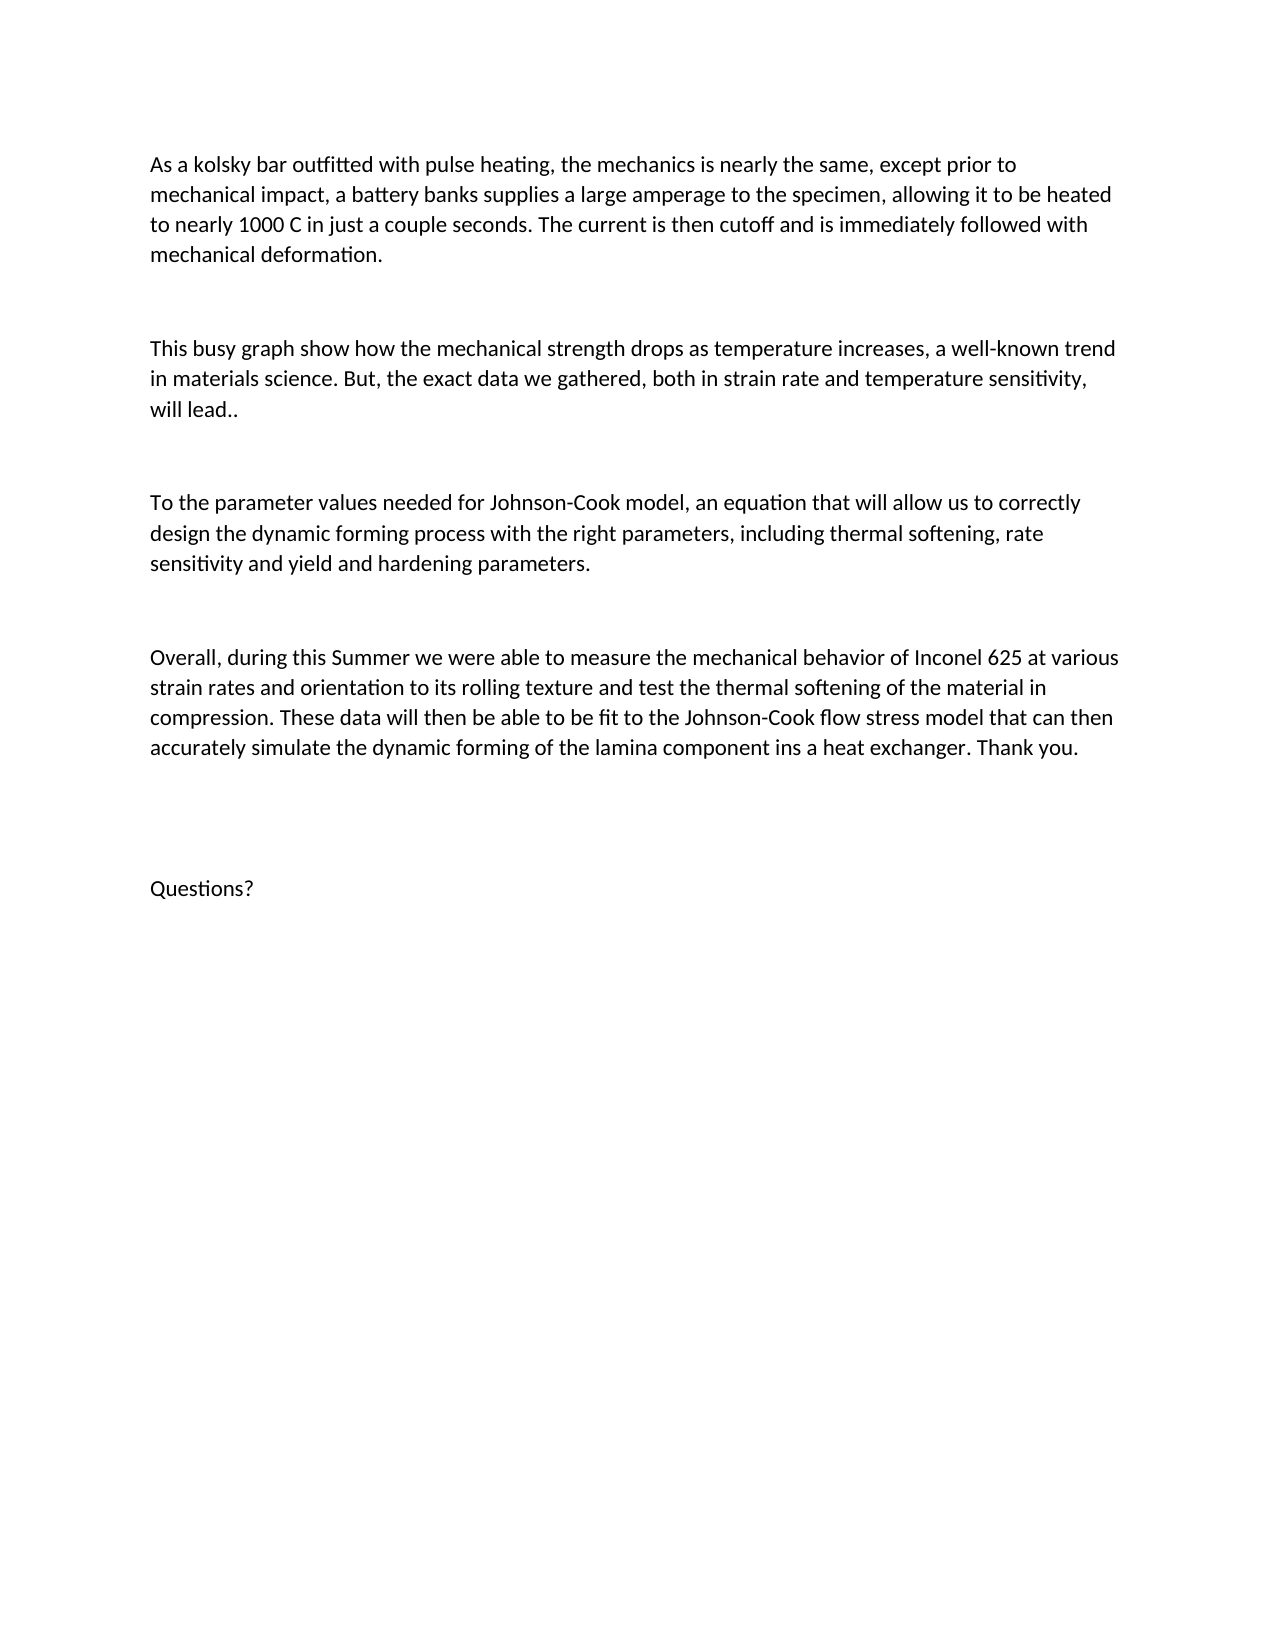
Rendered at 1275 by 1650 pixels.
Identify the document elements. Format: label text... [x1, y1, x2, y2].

text Overall, during this Summer we were able to measure the mechanical behavior of Inconel 625 at various strain rates and orientation to its rolling texture and test the thermal softening of the material in compression. These data will then be able to be fit to the Johnson-Cook flow stress model that can then accurately simulate the dynamic forming of the lamina component ins a heat exchanger. Thank you. [150, 643, 1125, 761]
text This busy graph show how the mechanical strength drops as temperature increases, a well-known trend in materials science. But, the exact data we gathered, both in strain rate and temperature sensitivity, will lead.. [150, 334, 1125, 423]
text To the parameter values needed for Johnson-Cook model, an equation that will allow us to correctly design the dynamic forming process with the right parameters, including thermal softening, rate sensitivity and yield and hardening parameters. [150, 488, 1125, 577]
text Questions? [150, 874, 1125, 902]
text As a kolsky bar outfitted with pulse heating, the mechanics is nearly the same, except prior to mechanical impact, a battery banks supplies a large amperage to the specimen, allowing it to be heated to nearly 1000 C in just a couple seconds. The current is then cutoff and is immediately followed with mechanical deformation. [150, 150, 1125, 269]
